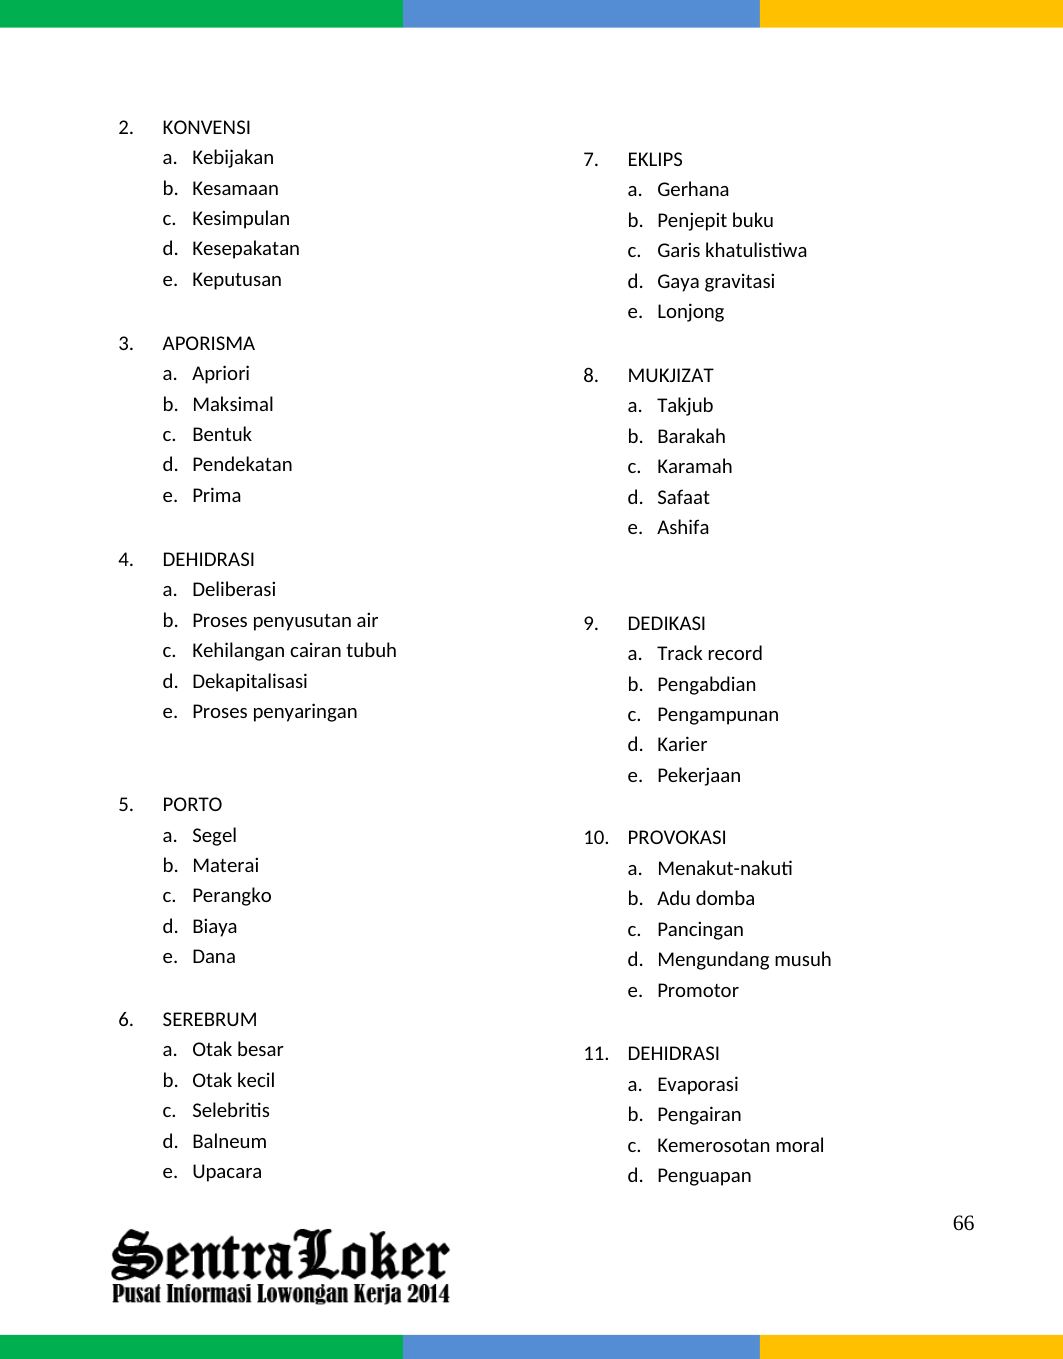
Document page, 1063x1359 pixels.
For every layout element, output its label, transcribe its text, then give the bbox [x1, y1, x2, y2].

list Proses penyaringan [162, 698, 510, 724]
list Pengairan [627, 1102, 975, 1127]
list Kesepakatan [162, 236, 510, 261]
list Safaat [627, 484, 975, 509]
list Kesamaan [162, 175, 510, 200]
list Barakah [627, 423, 975, 448]
list Pengabdian [627, 671, 975, 696]
list Takjub [627, 393, 975, 418]
list Proses penyusutan air [162, 607, 510, 632]
list Adu domba [627, 886, 975, 911]
list Balneum [162, 1128, 510, 1153]
text 11. DEHIDRASI [583, 1041, 974, 1066]
list Materai [162, 852, 510, 878]
list Pendekatan [162, 452, 510, 477]
list Evaporasi [627, 1071, 975, 1097]
list Penguapan [627, 1162, 975, 1188]
text 10. PROVOKASI [583, 824, 974, 850]
list Segel [162, 822, 510, 847]
list Pancingan [627, 916, 975, 941]
text 6. SEREBRUM [118, 1006, 509, 1031]
picture [108, 1222, 456, 1307]
text 4. DEHIDRASI [118, 546, 509, 571]
list Garis khatulistiwa [627, 237, 975, 263]
list Perangko [162, 883, 510, 908]
list Menakut-nakuti [627, 855, 975, 881]
list Track record [627, 640, 975, 666]
list Prima [162, 482, 510, 507]
list Penjepit buku [627, 207, 975, 232]
list Mengundang musuh [627, 946, 975, 972]
list Deliberasi [162, 577, 510, 602]
list Gerhana [627, 177, 975, 202]
list Gaya gravitasi [627, 268, 975, 293]
text 8. MUKJIZAT [583, 362, 974, 387]
list Bentuk [162, 421, 510, 447]
list Kehilangan cairan tubuh [162, 637, 510, 663]
list Maksimal [162, 391, 510, 416]
text 9. DEDIKASI [583, 610, 974, 635]
list Dana [162, 943, 510, 969]
list Kesimpulan [162, 205, 510, 231]
text 7. EKLIPS [583, 146, 974, 171]
list Pekerjaan [627, 762, 975, 787]
text 2. KONVENSI [118, 114, 509, 139]
list Kebijakan [162, 144, 510, 170]
list Otak besar [162, 1037, 510, 1062]
list Ashifa [627, 514, 975, 540]
list Otak kecil [162, 1067, 510, 1092]
list Karamah [627, 453, 975, 479]
text 3. APORISMA [118, 330, 509, 355]
list Karier [627, 732, 975, 757]
list Upacara [162, 1158, 510, 1184]
list Selebritis [162, 1097, 510, 1123]
list Apriori [162, 360, 510, 386]
list Promotor [627, 977, 975, 1002]
list Pengampunan [627, 701, 975, 727]
text 5. PORTO [118, 791, 509, 817]
list Dekapitalisasi [162, 668, 510, 693]
list Lonjong [627, 298, 975, 324]
list Keputusan [162, 266, 510, 291]
list Kemerosotan moral [627, 1132, 975, 1157]
list Biaya [162, 913, 510, 938]
